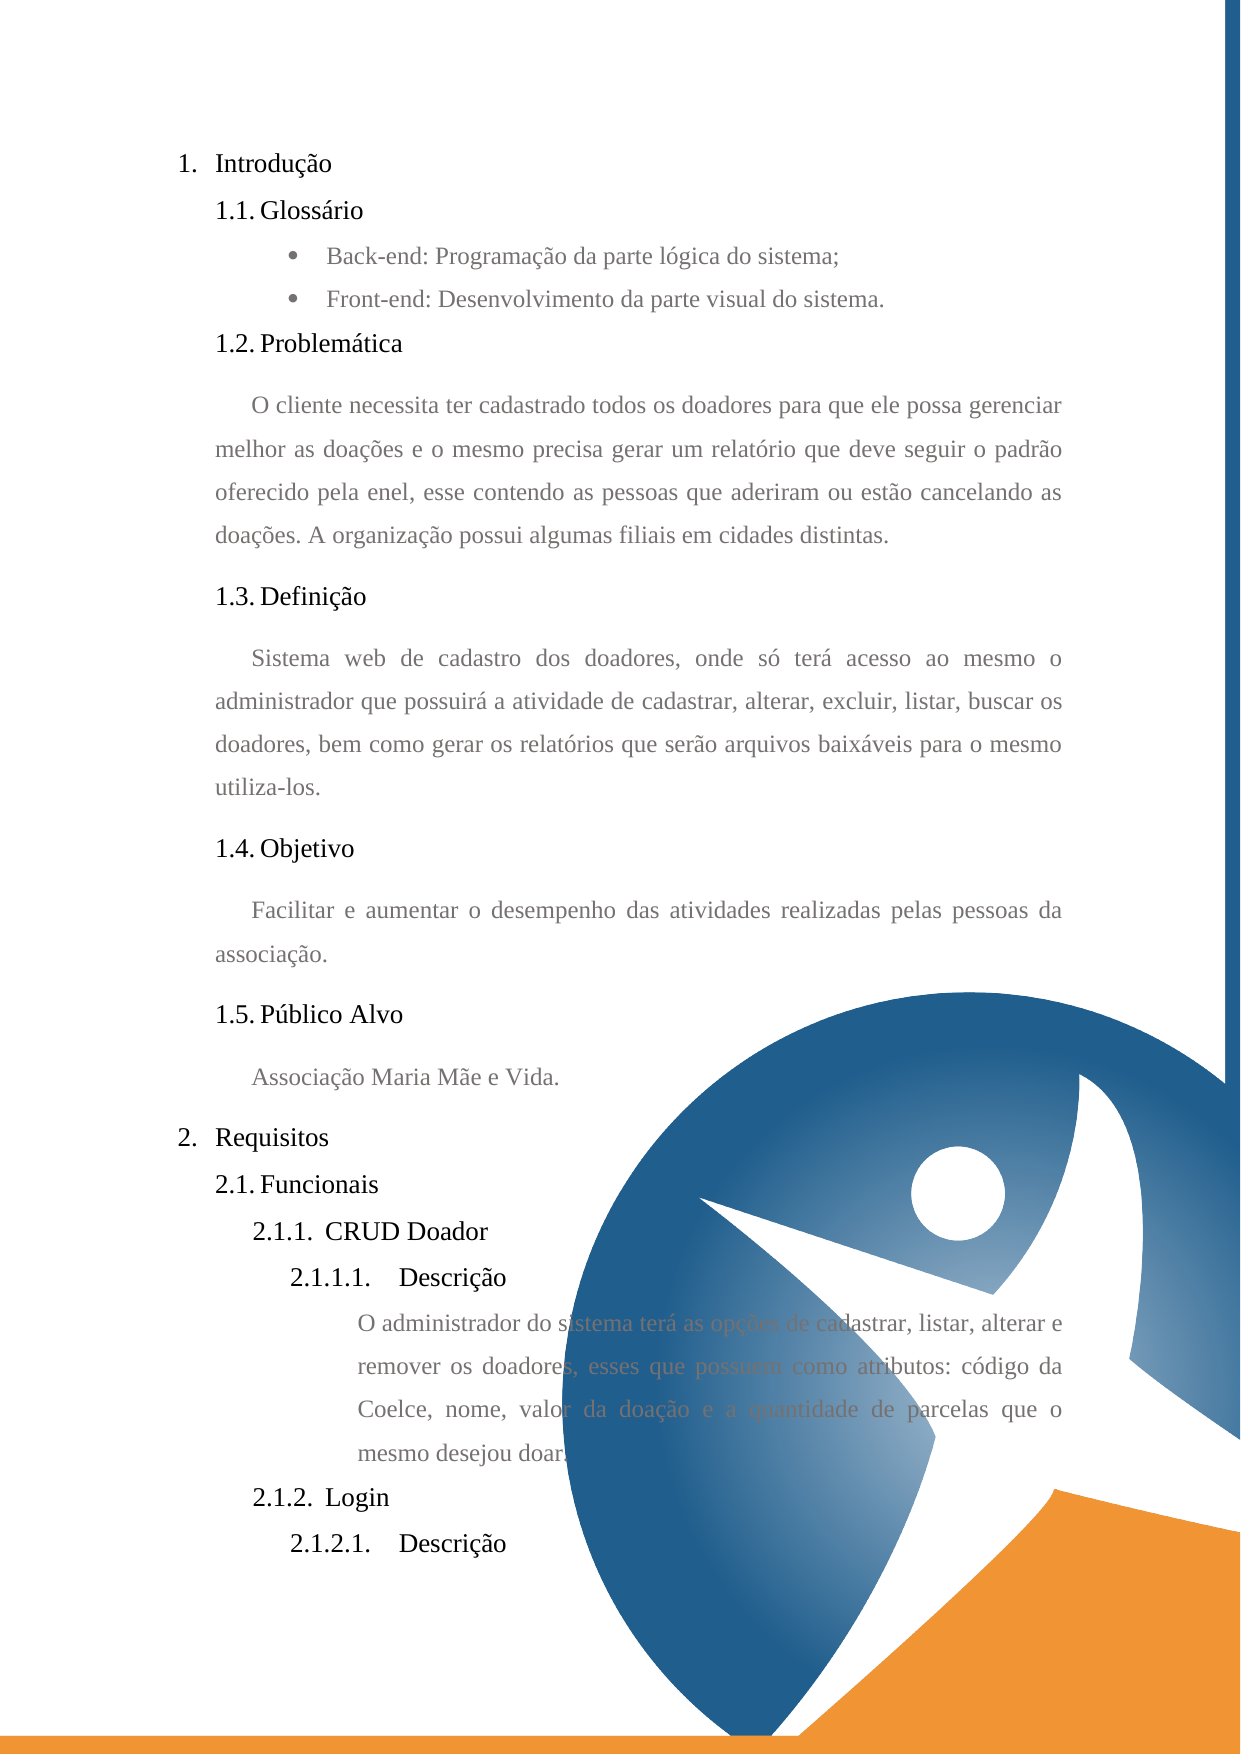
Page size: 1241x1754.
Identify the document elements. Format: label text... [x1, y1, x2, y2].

list Descrição [290, 1527, 1063, 1558]
list Objetivo [215, 832, 1063, 863]
list Problemática [215, 327, 1063, 358]
list Definição [215, 580, 1063, 611]
text Associação Maria Mãe e Vida. [215, 1062, 1063, 1091]
list Requisitos [177, 1122, 1063, 1153]
text O cliente necessita ter cadastrado todos os doadores para que ele possa gerenciar melhor as doações e o mesmo precisa gerar um relatório que deve seguir o padrão oferecido pela enel, esse contendo as pessoas que aderiram ou estão cancelando as doações. A organização possui algumas filiais em cidades distintas. [215, 391, 1063, 549]
list O administrador do sistema terá as opções de cadastrar, listar, alterar e remover os doadores, esses que possuem como atributos: código da Coelce, nome, valor da doação e a quantidade de parcelas que o mesmo desejou doar. [357, 1308, 1063, 1466]
text Sistema web de cadastro dos doadores, onde só terá acesso ao mesmo o administrador que possuirá a atividade de cadastrar, alterar, excluir, listar, buscar os doadores, bem como gerar os relatórios que serão arquivos baixáveis para o mesmo utiliza-los. [215, 643, 1063, 801]
list Front-end: Desenvolvimento da parte visual do sistema. [288, 284, 1063, 313]
list Introdução [177, 148, 1063, 179]
list Descrição [290, 1262, 1063, 1293]
list Funcionais [215, 1168, 1063, 1199]
list Login [252, 1481, 1063, 1512]
list Público Alvo [215, 998, 1063, 1029]
list CRUD Doador [252, 1215, 1063, 1246]
text Facilitar e aumentar o desempenho das atividades realizadas pelas pessoas da associação. [215, 896, 1063, 967]
list Back-end: Programação da parte lógica do sistema; [288, 241, 1063, 270]
picture [0, 0, 1241, 1754]
list Glossário [215, 194, 1063, 225]
